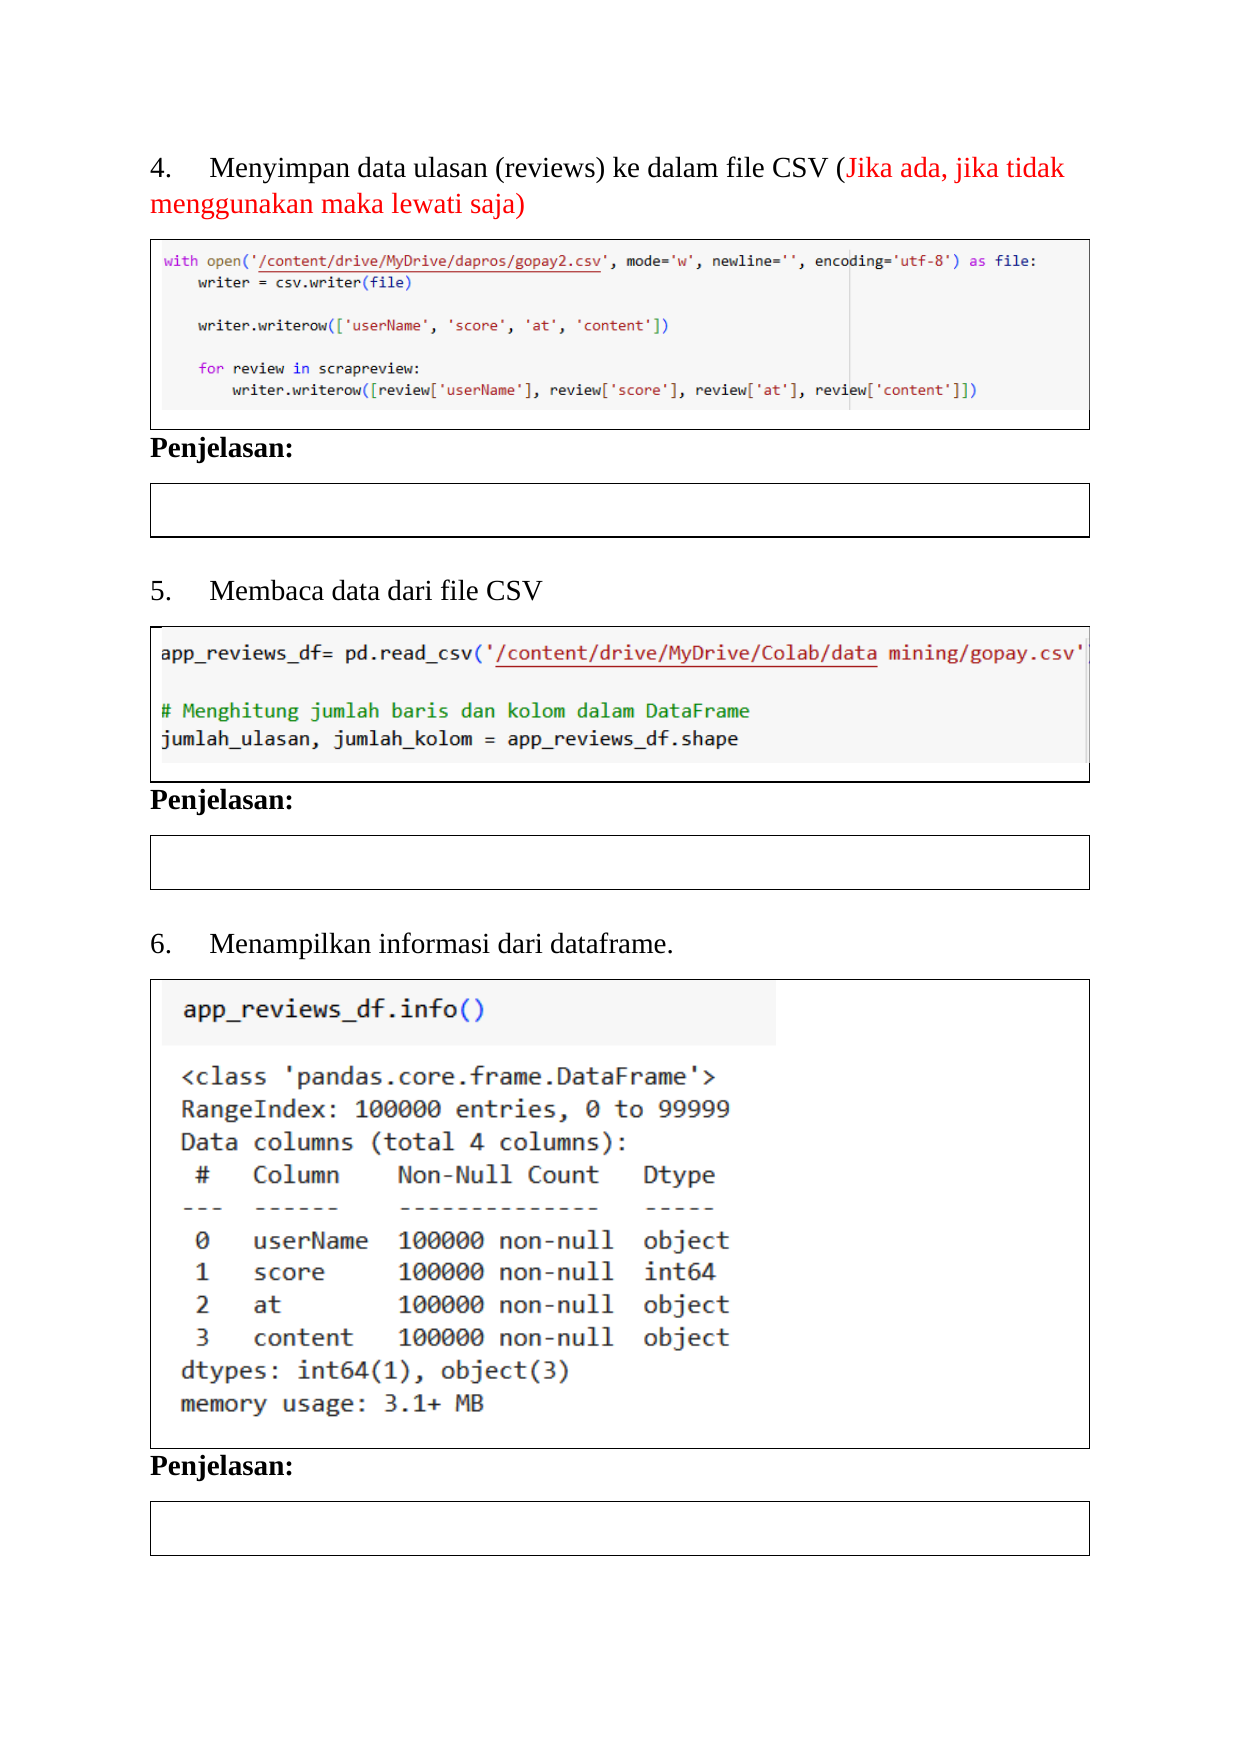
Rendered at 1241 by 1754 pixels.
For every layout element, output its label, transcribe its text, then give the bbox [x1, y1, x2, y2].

table_header [151, 240, 1089, 429]
picture [161, 627, 1090, 763]
text Penjelasan: [150, 1449, 1090, 1482]
table_header [151, 1502, 1089, 1555]
table_header [151, 980, 1089, 1447]
table_header [151, 484, 1089, 536]
text 4. Menyimpan data ulasan (reviews) ke dalam file CSV (Jika ada, jika tidak menggunakan maka lewati saja) [150, 150, 1090, 220]
table_header [151, 836, 1089, 889]
text Penjelasan: [150, 430, 1090, 463]
table_header [151, 628, 1089, 781]
text 6. Menampilkan informasi dari dataframe. [150, 926, 1090, 960]
text 5. Membaca data dari file CSV [150, 573, 1090, 607]
picture [161, 980, 776, 1429]
picture [161, 240, 1090, 410]
text Penjelasan: [150, 783, 1090, 816]
